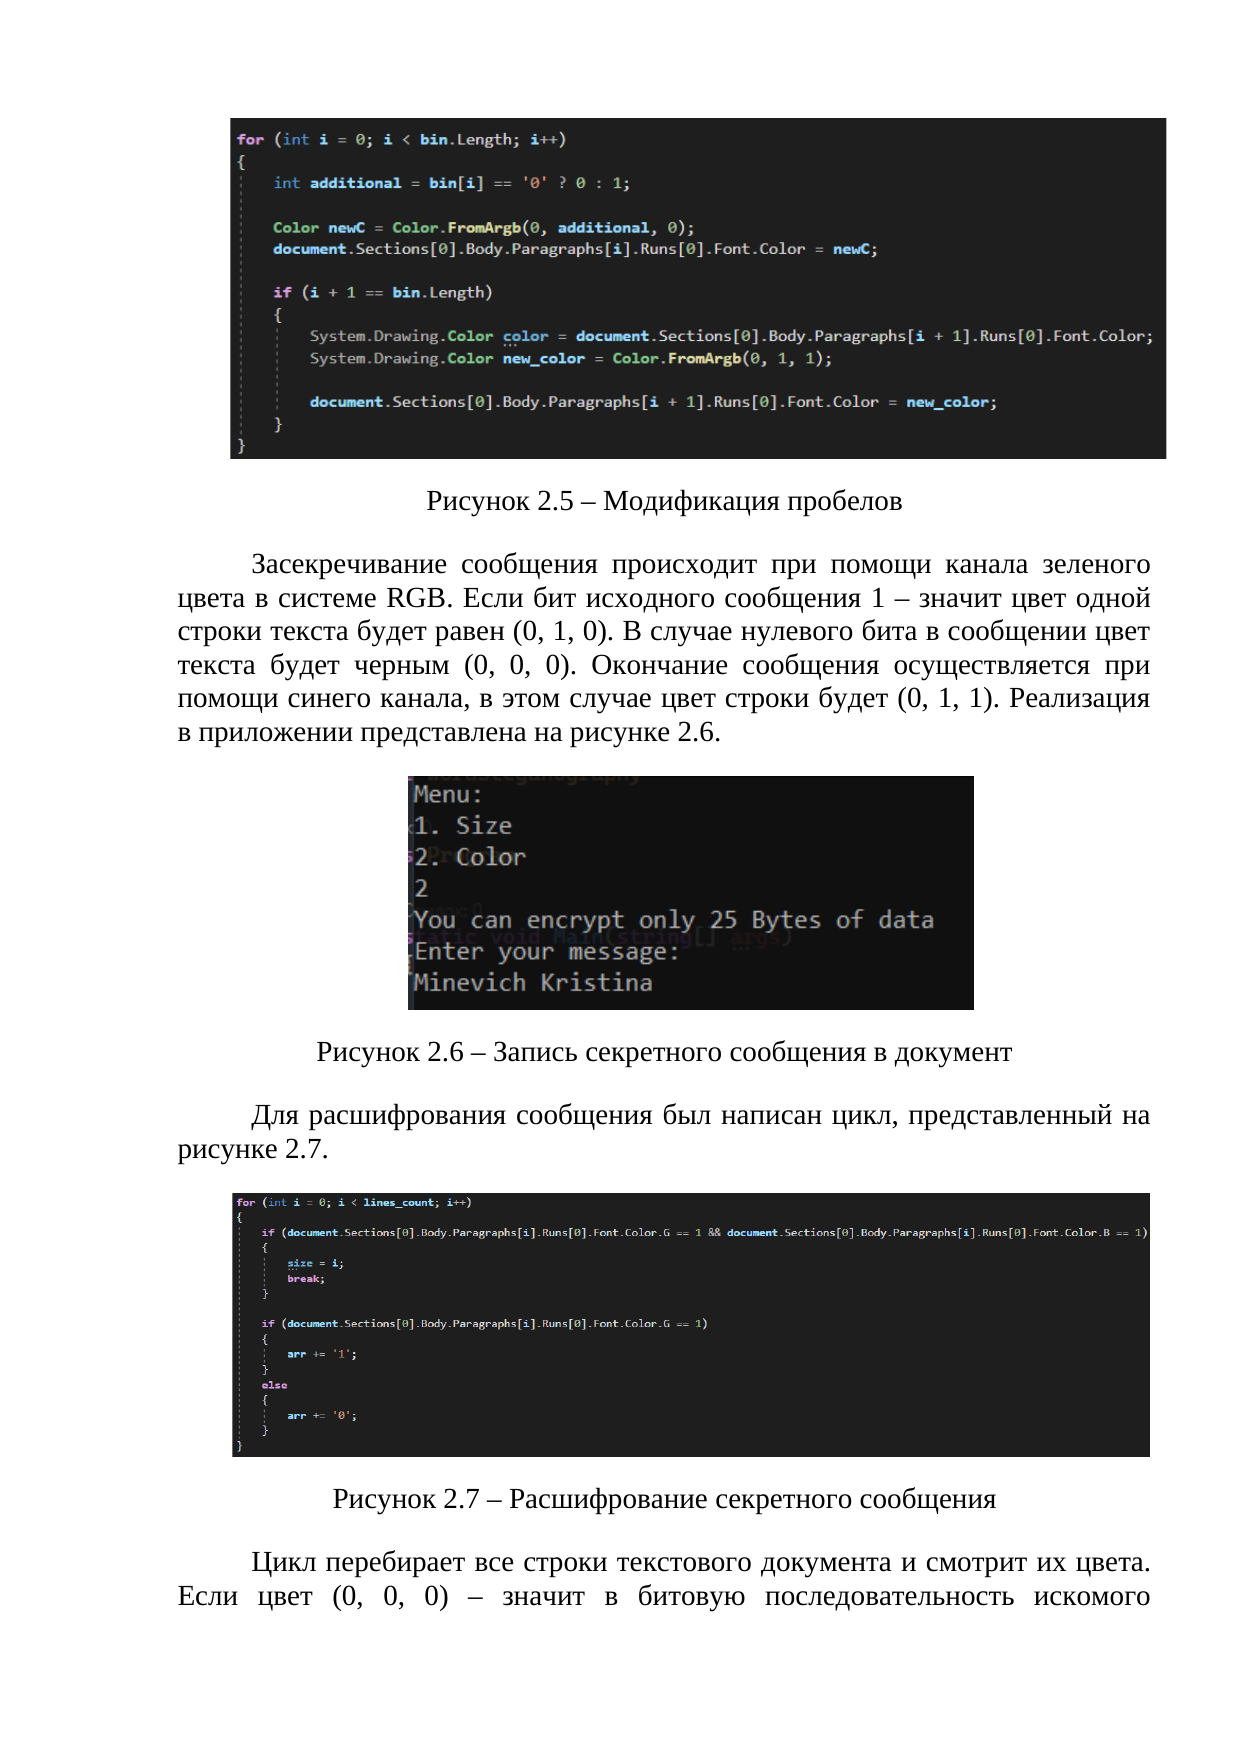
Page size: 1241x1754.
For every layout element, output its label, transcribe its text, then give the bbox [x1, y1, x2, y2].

picture [230, 118, 1167, 459]
text Рисунок 2.5 – Модификация пробелов [177, 483, 1152, 517]
text Для расшифрования сообщения был написан цикл, представленный на рисунке 2.7. [177, 1097, 1152, 1164]
picture [232, 1193, 1150, 1457]
picture [408, 776, 974, 1010]
text Рисунок 2.7 – Расшифрование секретного сообщения [177, 1481, 1152, 1515]
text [177, 1544, 1152, 1611]
text Засекречивание сообщения происходит при помощи канала зеленого цвета в системе RGB. Если бит исходного сообщения 1 – значит цвет одной строки текста будет равен (0, 1, 0). В случае нулевого бита в сообщении цвет текста будет черным (0, 0, 0). Окончание сообщения осуществляется при помощи синего канала, в этом случае цвет строки будет (0, 1, 1). Реализация в приложении представлена на рисунке 2.6. [177, 546, 1152, 747]
text Рисунок 2.6 – Запись секретного сообщения в документ [177, 1034, 1152, 1068]
